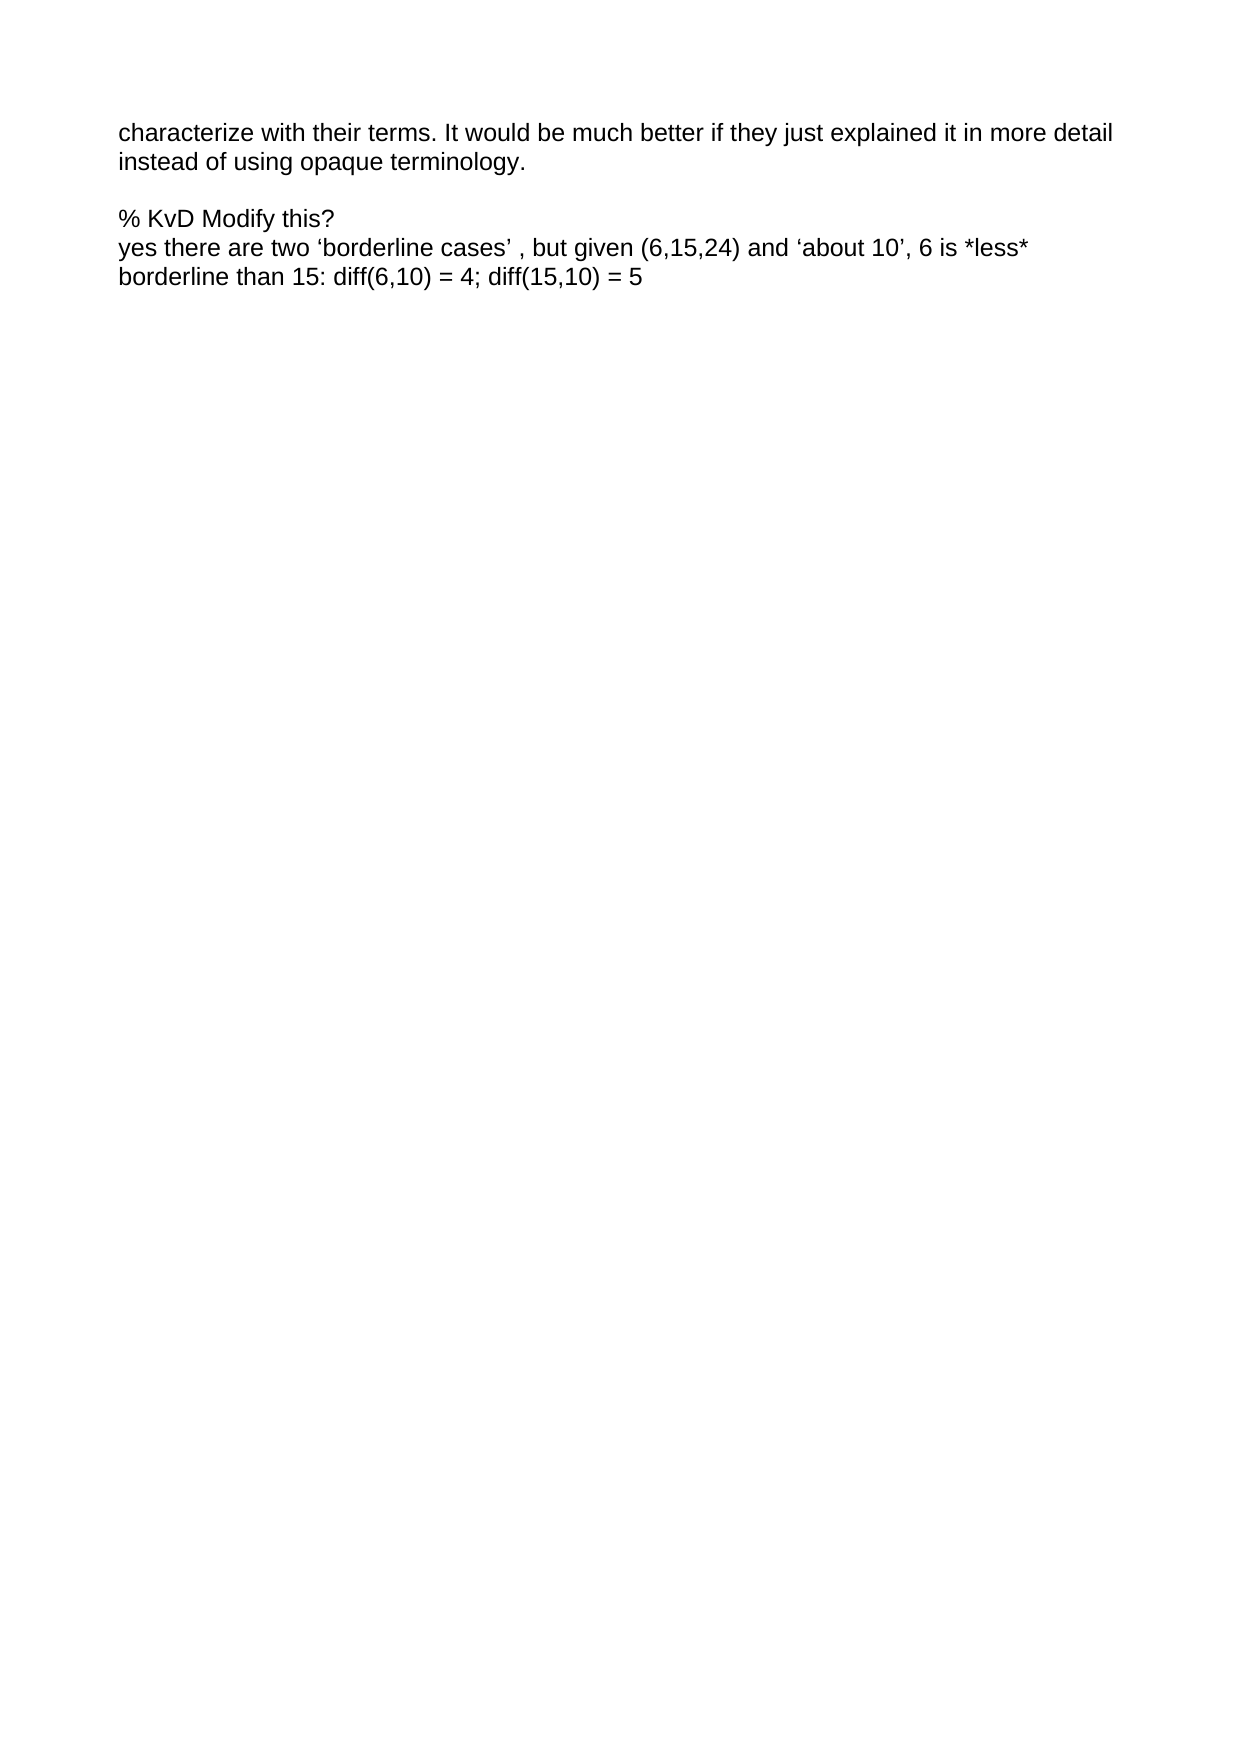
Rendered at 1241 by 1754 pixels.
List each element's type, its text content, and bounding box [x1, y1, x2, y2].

text % KvD Modify this? [118, 204, 1122, 233]
text yes there are two ‘borderline cases’ , but given (6,15,24) and ‘about 10’, 6 is *less* borderline than 15: diff(6,10) = 4; diff(15,10) = 5 [118, 233, 1122, 291]
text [118, 118, 1122, 176]
